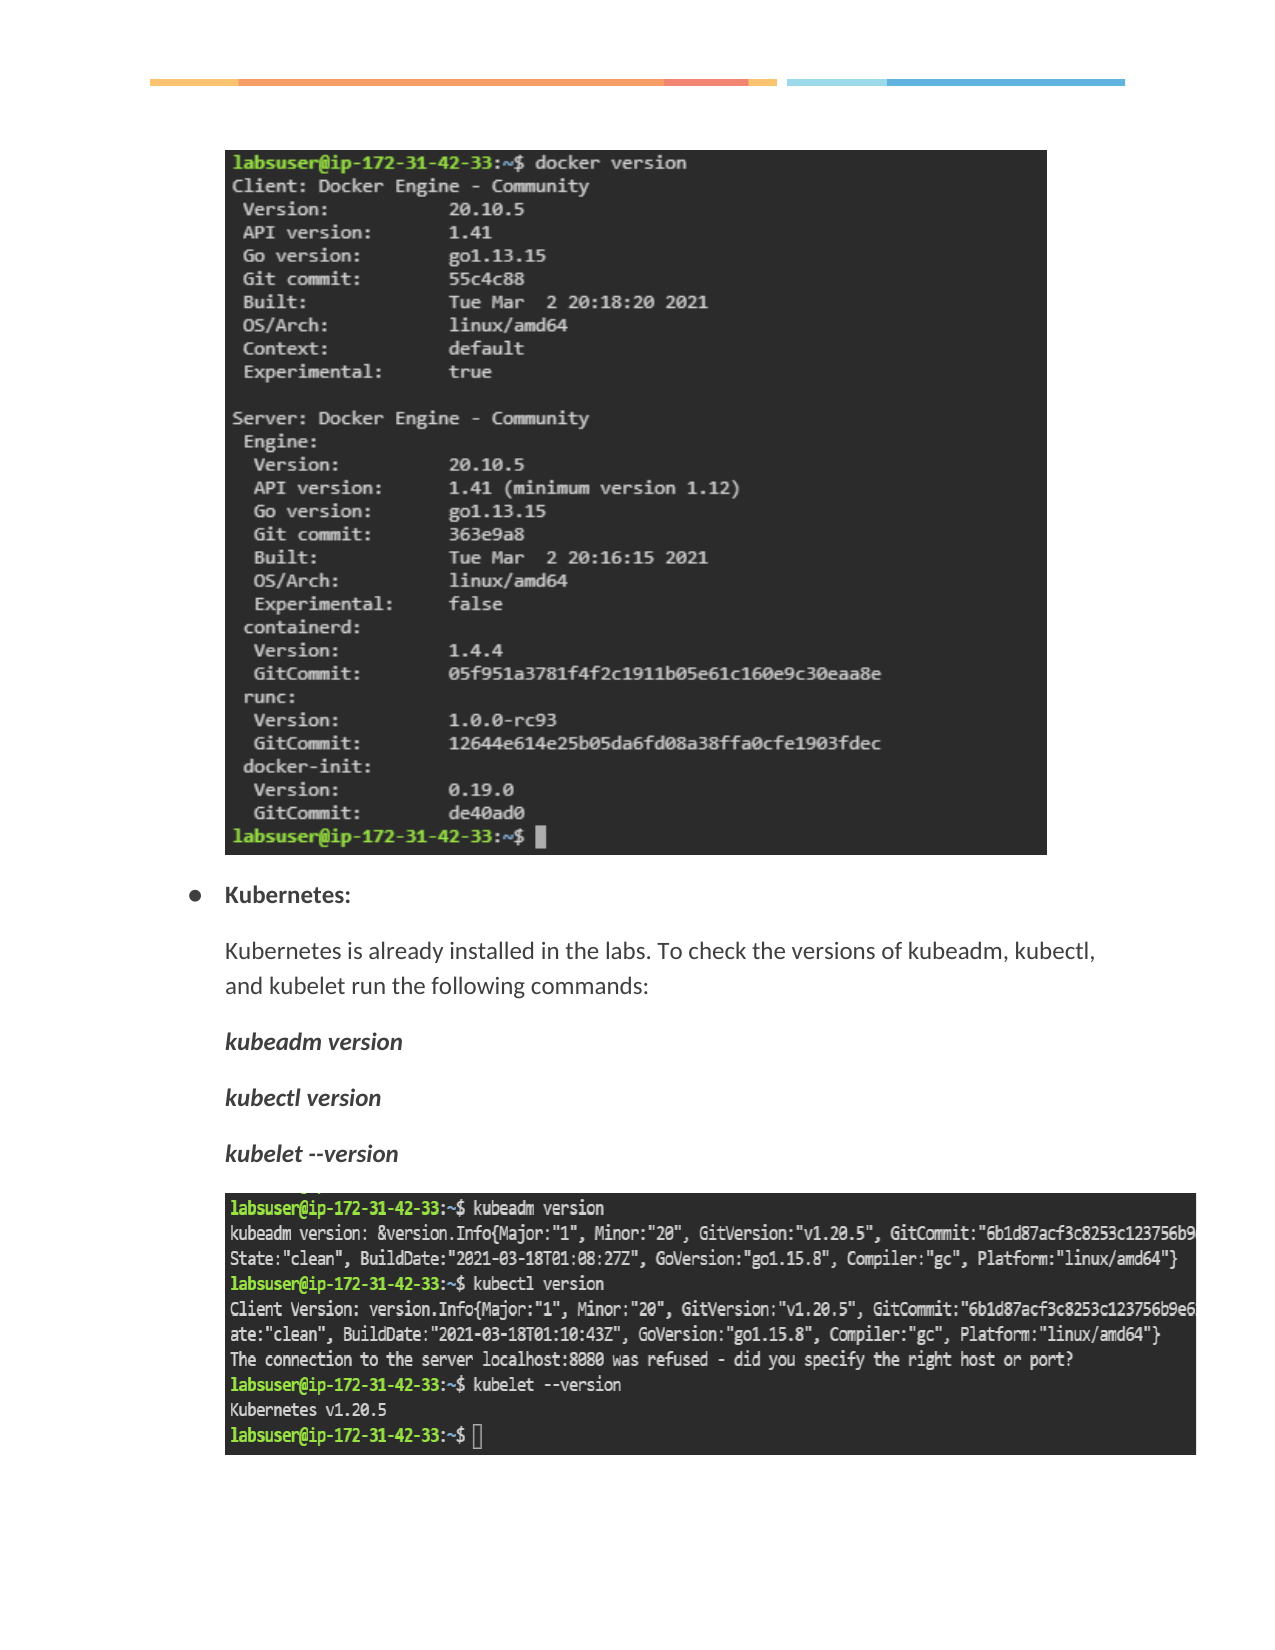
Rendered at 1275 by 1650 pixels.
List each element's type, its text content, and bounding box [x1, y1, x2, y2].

text kubelet --version [150, 1138, 1125, 1168]
text kubeadm version [150, 1026, 1125, 1057]
picture [225, 150, 1047, 855]
list Kubernetes: [187, 879, 1125, 910]
text Kubernetes is already installed in the labs. To check the versions of kubeadm, kubectl, and kubelet run the following commands: [225, 935, 1125, 1001]
picture [150, 79, 1125, 86]
picture [225, 1193, 1197, 1455]
text kubectl version [150, 1082, 1125, 1112]
